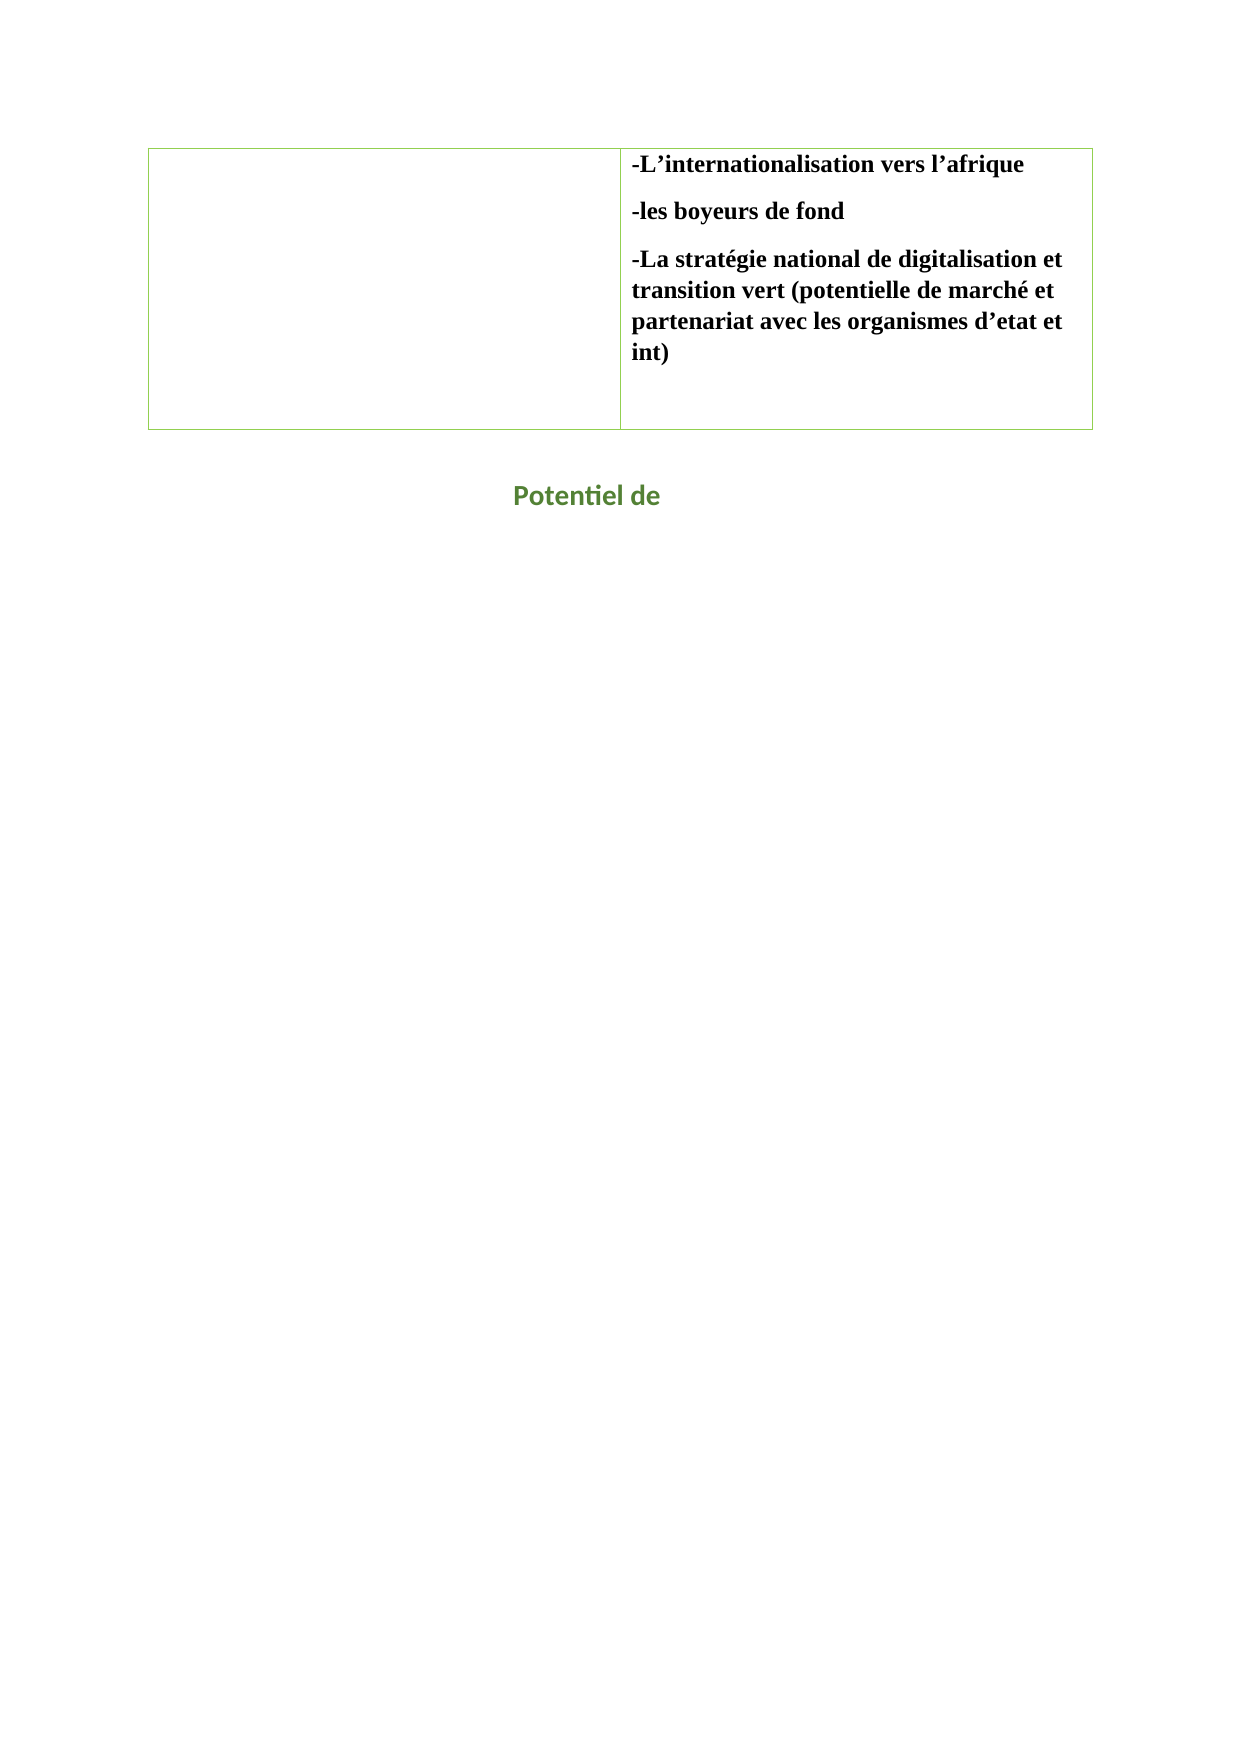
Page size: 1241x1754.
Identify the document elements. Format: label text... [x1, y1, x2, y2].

text Potentiel de [88, 477, 1085, 512]
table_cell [149, 149, 620, 429]
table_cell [621, 149, 1092, 429]
